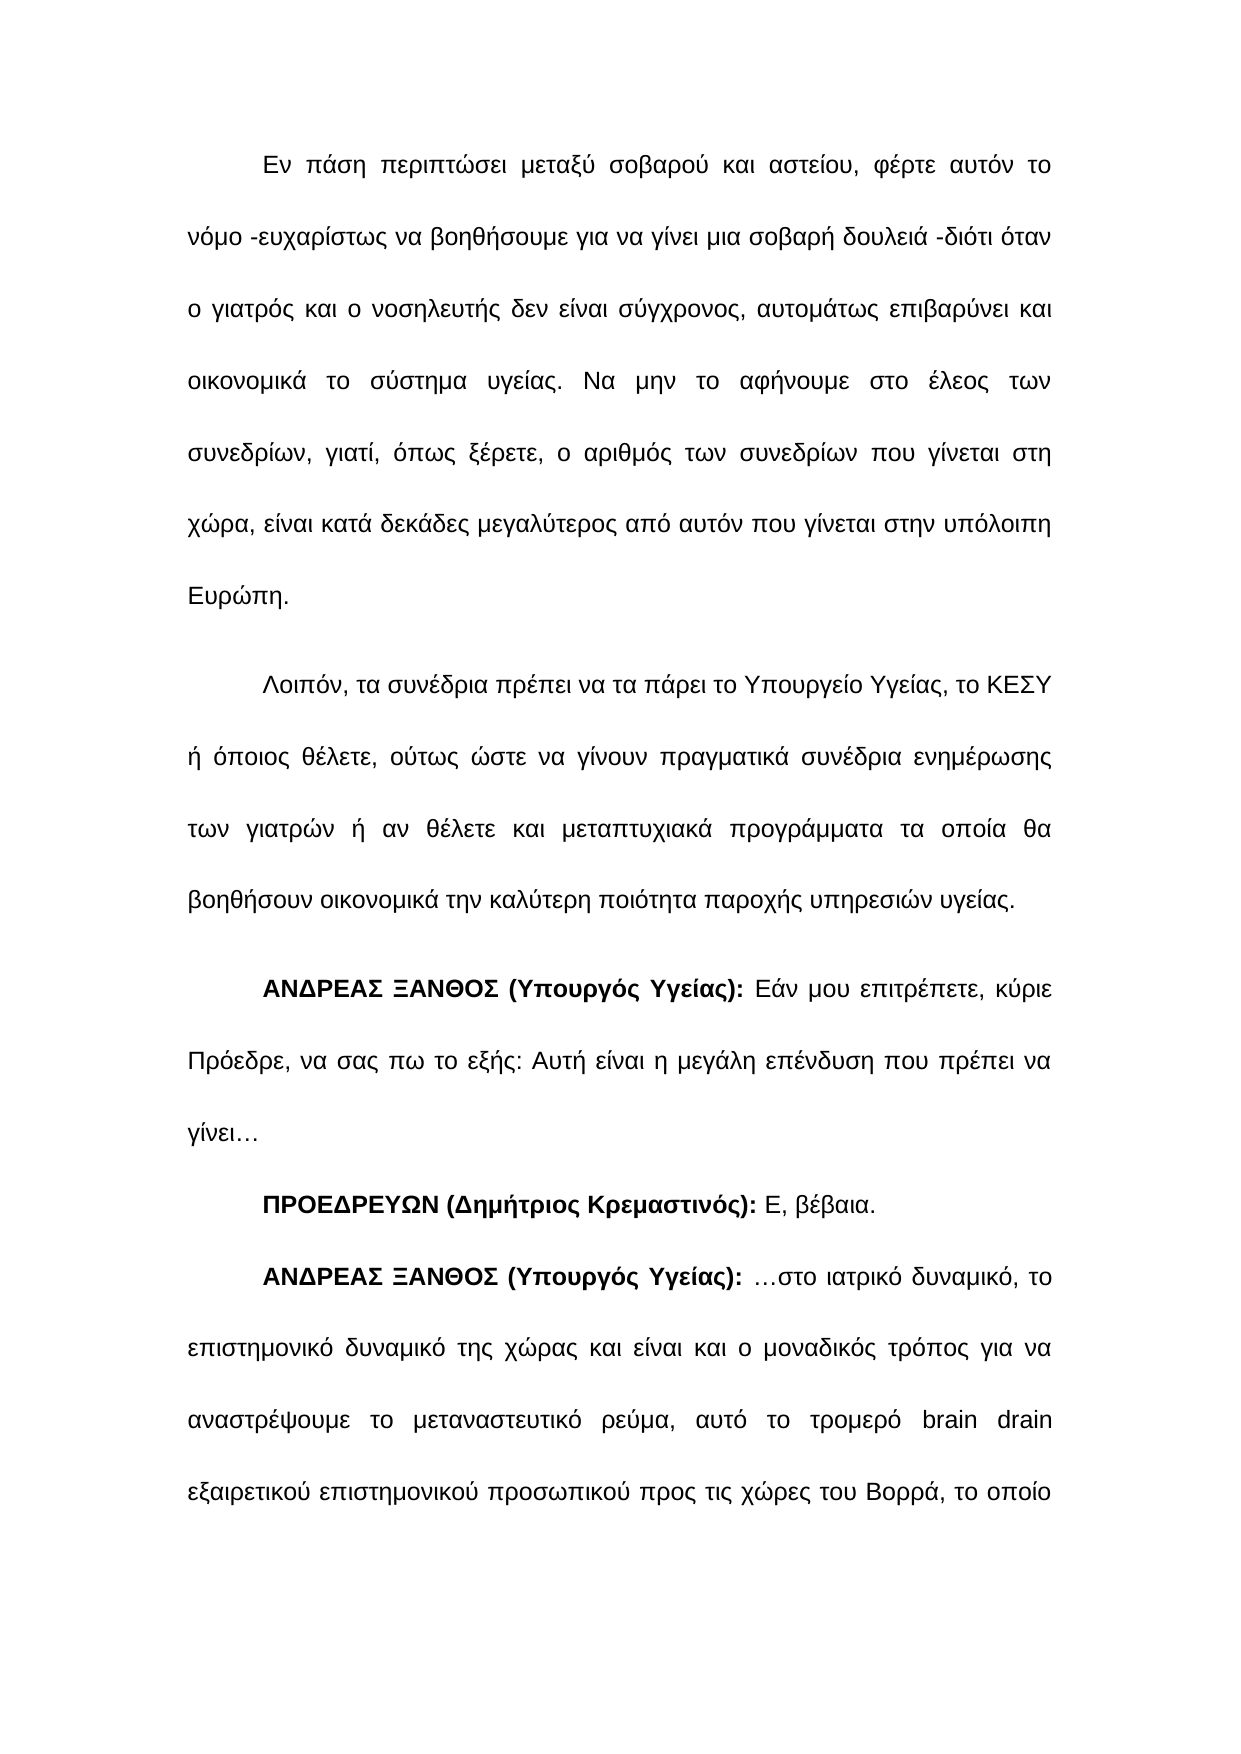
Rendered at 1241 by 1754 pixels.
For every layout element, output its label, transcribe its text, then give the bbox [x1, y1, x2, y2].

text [187, 1261, 1053, 1506]
text Εν πάση περιπτώσει μεταξύ σοβαρού και αστείου, φέρτε αυτόν το νόμο -ευχαρίστως να βοηθήσουμε για να γίνει μια σοβαρή δουλειά -διότι όταν ο γιατρός και ο νοσηλευτής δεν είναι σύγχρονος, αυτομάτως επιβαρύνει και οικονομικά το σύστημα υγείας. Να μην το αφήνουμε στο έλεος των συνεδρίων, γιατί, όπως ξέρετε, ο αριθμός των συνεδρίων που γίνεται στη χώρα, είναι κατά δεκάδες μεγαλύτερος από αυτόν που γίνεται στην υπόλοιπη Ευρώπη. [187, 150, 1053, 610]
text ΠΡΟΕΔΡΕΥΩΝ (Δημήτριος Κρεμαστινός): Ε, βέβαια. [187, 1189, 1053, 1218]
text Λοιπόν, τα συνέδρια πρέπει να τα πάρει το Υπουργείο Υγείας, το ΚΕΣΥ ή όποιος θέλετε, ούτως ώστε να γίνουν πραγματικά συνέδρια ενημέρωσης των γιατρών ή αν θέλετε και μεταπτυχιακά προγράμματα τα οποία θα βοηθήσουν οικονομικά την καλύτερη ποιότητα παροχής υπηρεσιών υγείας. [187, 670, 1053, 914]
text ΑΝΔΡΕΑΣ ΞΑΝΘΟΣ (Υπουργός Υγείας): Εάν μου επιτρέπετε, κύριε Πρόεδρε, να σας πω το εξής: Αυτή είναι η μεγάλη επένδυση που πρέπει να γίνει… [187, 974, 1053, 1146]
